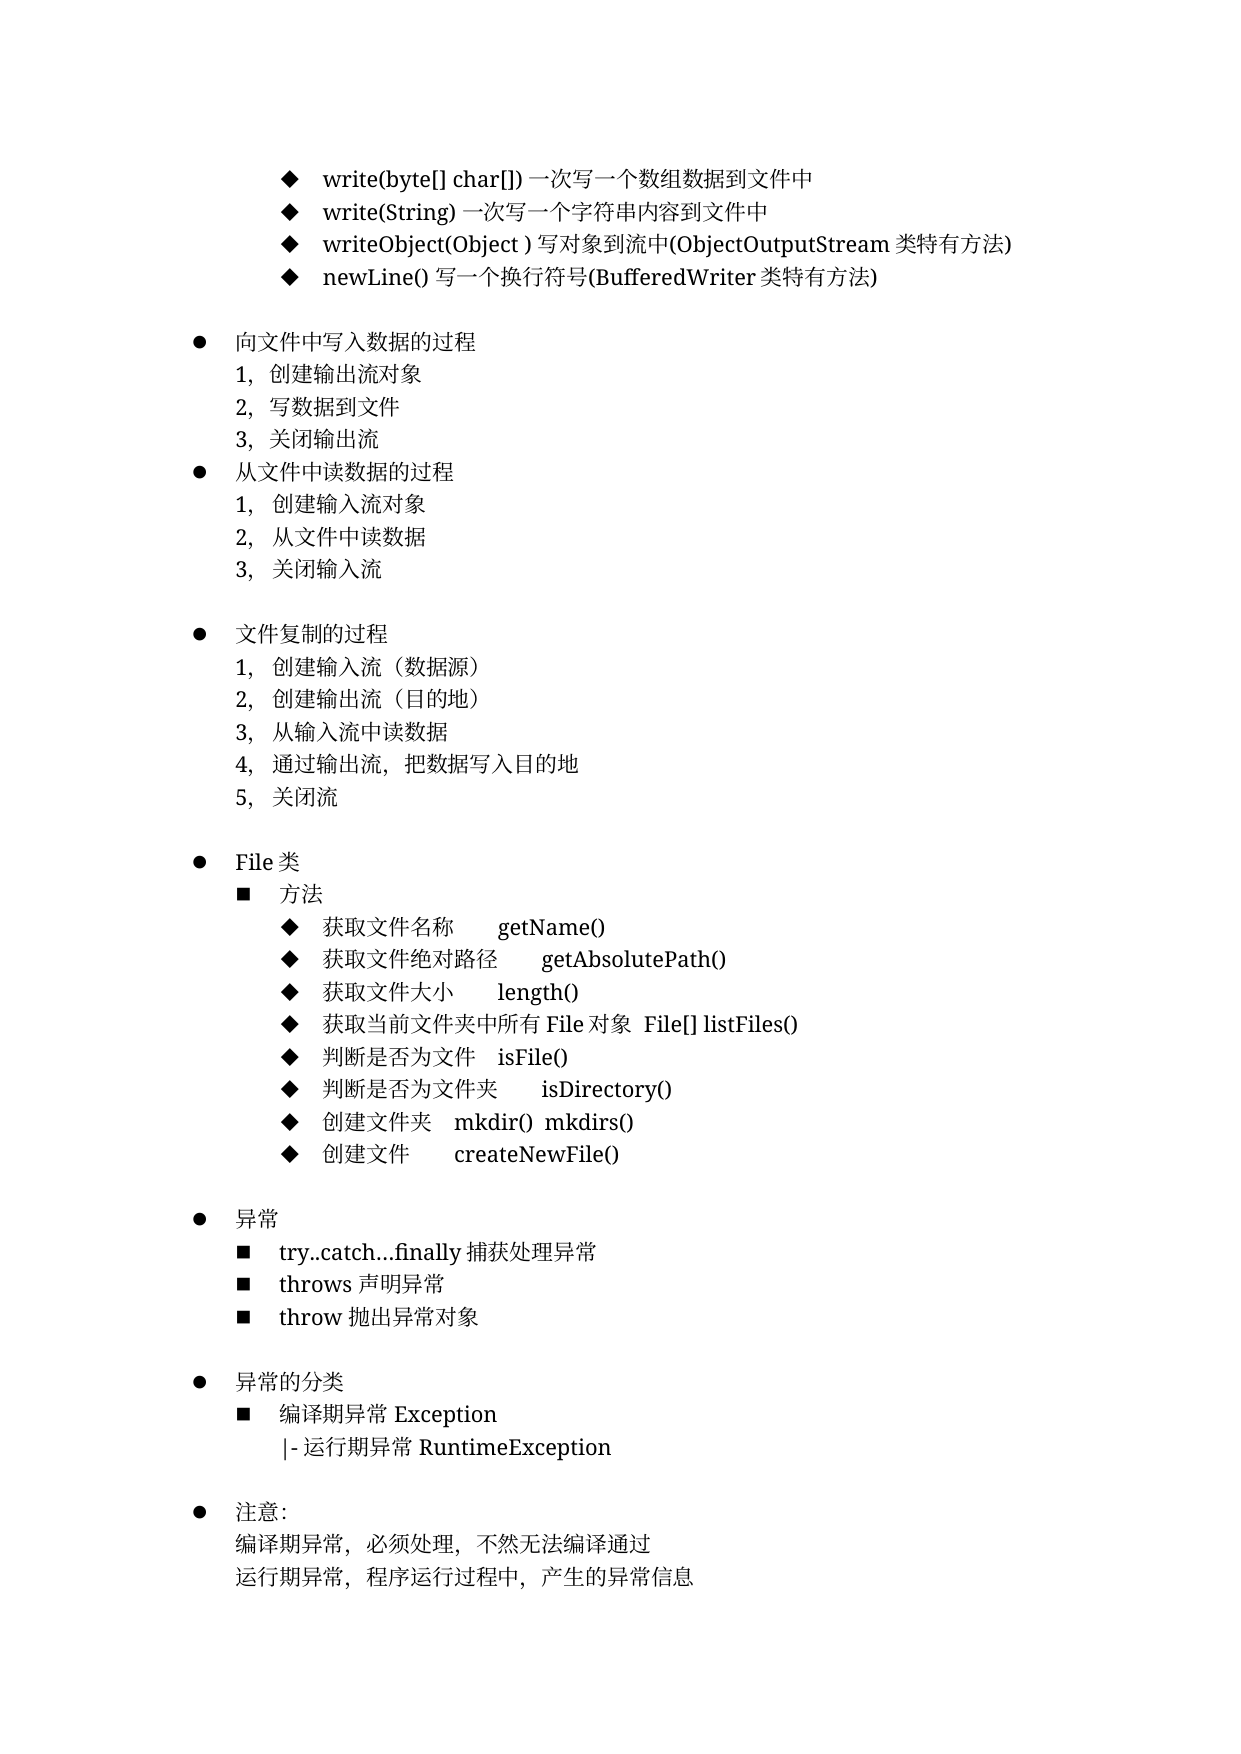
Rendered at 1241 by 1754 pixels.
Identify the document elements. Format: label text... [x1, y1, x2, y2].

list |- 运行期异常 RuntimeException [235, 1429, 1092, 1462]
list 创建输出流（目的地） [235, 682, 1092, 714]
list throw 抛出异常对象 [235, 1299, 1092, 1332]
list 获取文件大小 length() [279, 974, 1092, 1007]
text 向文件中写入数据的过程 [191, 324, 1092, 357]
list 3，关闭输出流 [235, 422, 1092, 454]
list write(byte[] char[]) 一次写一个数组数据到文件中 [279, 162, 1092, 194]
list 方法 [235, 877, 1092, 909]
list 从输入流中读数据 [235, 714, 1092, 747]
text 文件复制的过程 [191, 617, 1092, 649]
list 从文件中读数据 [235, 519, 1092, 552]
list try..catch…finally捕获处理异常 [235, 1234, 1092, 1267]
list newLine() 写一个换行符号(BufferedWriter类特有方法) [279, 259, 1092, 292]
list 编译期异常，必须处理，不然无法编译通过 [235, 1527, 1092, 1559]
list 获取当前文件夹中所有File对象 File[] listFiles() [279, 1007, 1092, 1039]
text 异常的分类 [191, 1364, 1092, 1397]
text File类 [191, 844, 1092, 877]
list 创建文件 createNewFile() [279, 1137, 1092, 1169]
list 编译期异常 Exception [235, 1397, 1092, 1429]
list 通过输出流，把数据写入目的地 [235, 747, 1092, 779]
list 判断是否为文件夹 isDirectory() [279, 1072, 1092, 1104]
text 注意： [191, 1494, 1092, 1527]
list 获取文件绝对路径 getAbsolutePath() [279, 942, 1092, 974]
text 异常 [191, 1202, 1092, 1234]
list 关闭输入流 [235, 552, 1092, 584]
list write(String) 一次写一个字符串内容到文件中 [279, 194, 1092, 227]
list writeObject(Object ) 写对象到流中(ObjectOutputStream类特有方法) [279, 227, 1092, 259]
list 关闭流 [235, 779, 1092, 812]
list 1，创建输出流对象 [235, 357, 1092, 389]
text 从文件中读数据的过程 [191, 454, 1092, 487]
list 创建输入流对象 [235, 487, 1092, 519]
list throws 声明异常 [235, 1267, 1092, 1299]
list 判断是否为文件 isFile() [279, 1039, 1092, 1072]
list 获取文件名称 getName() [279, 909, 1092, 942]
list 运行期异常，程序运行过程中，产生的异常信息 [235, 1559, 1092, 1592]
list 创建文件夹 mkdir() mkdirs() [279, 1104, 1092, 1137]
list 创建输入流（数据源） [235, 649, 1092, 682]
list 2，写数据到文件 [235, 389, 1092, 422]
